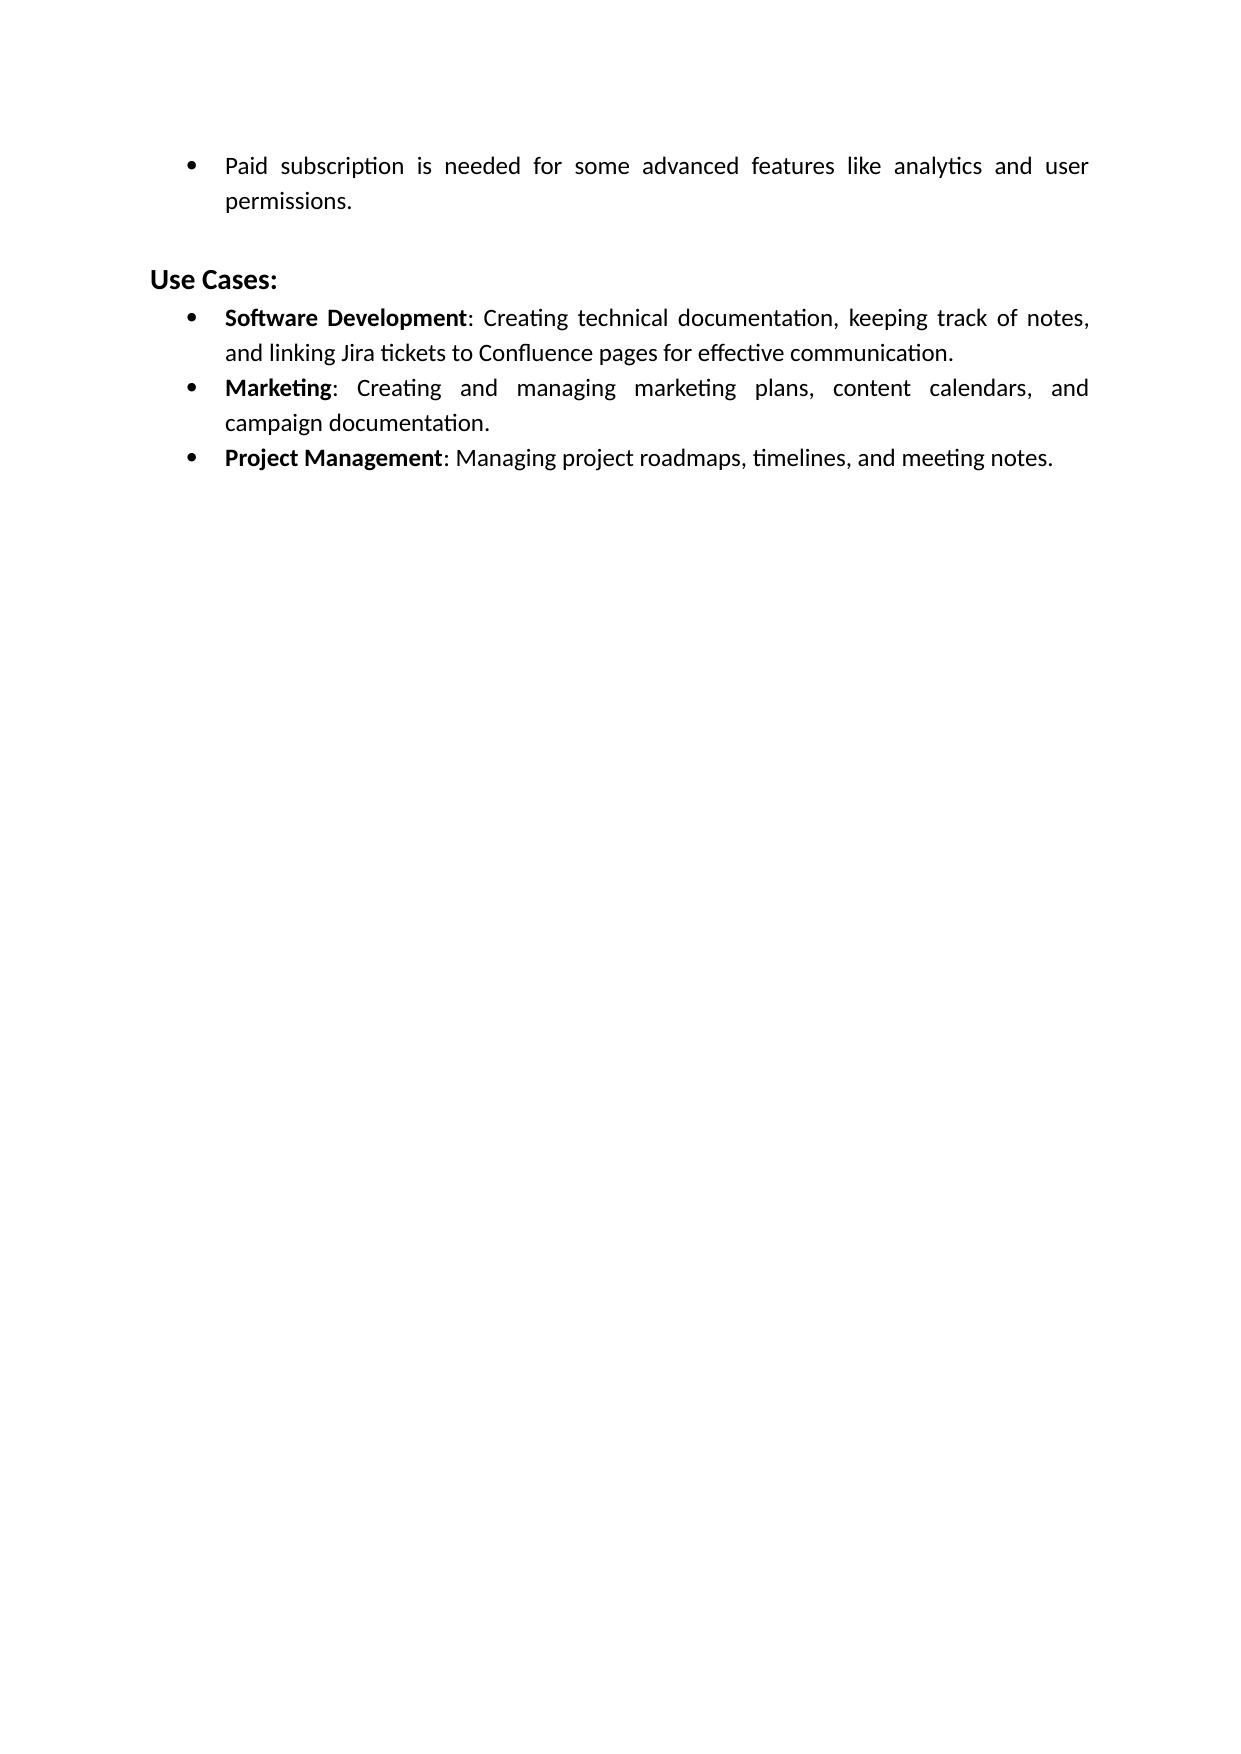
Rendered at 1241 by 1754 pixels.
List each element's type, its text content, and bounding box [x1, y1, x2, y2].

list Project Management: Managing project roadmaps, timelines, and meeting notes. [187, 442, 1090, 472]
list Software Development: Creating technical documentation, keeping track of notes, and linking Jira tickets to Confluence pages for effective communication. [187, 302, 1090, 367]
list Marketing: Creating and managing marketing plans, content calendars, and campaign documentation. [187, 372, 1090, 437]
list Paid subscription is needed for some advanced features like analytics and user permissions. [187, 150, 1090, 216]
text Use Cases: [150, 261, 1090, 297]
